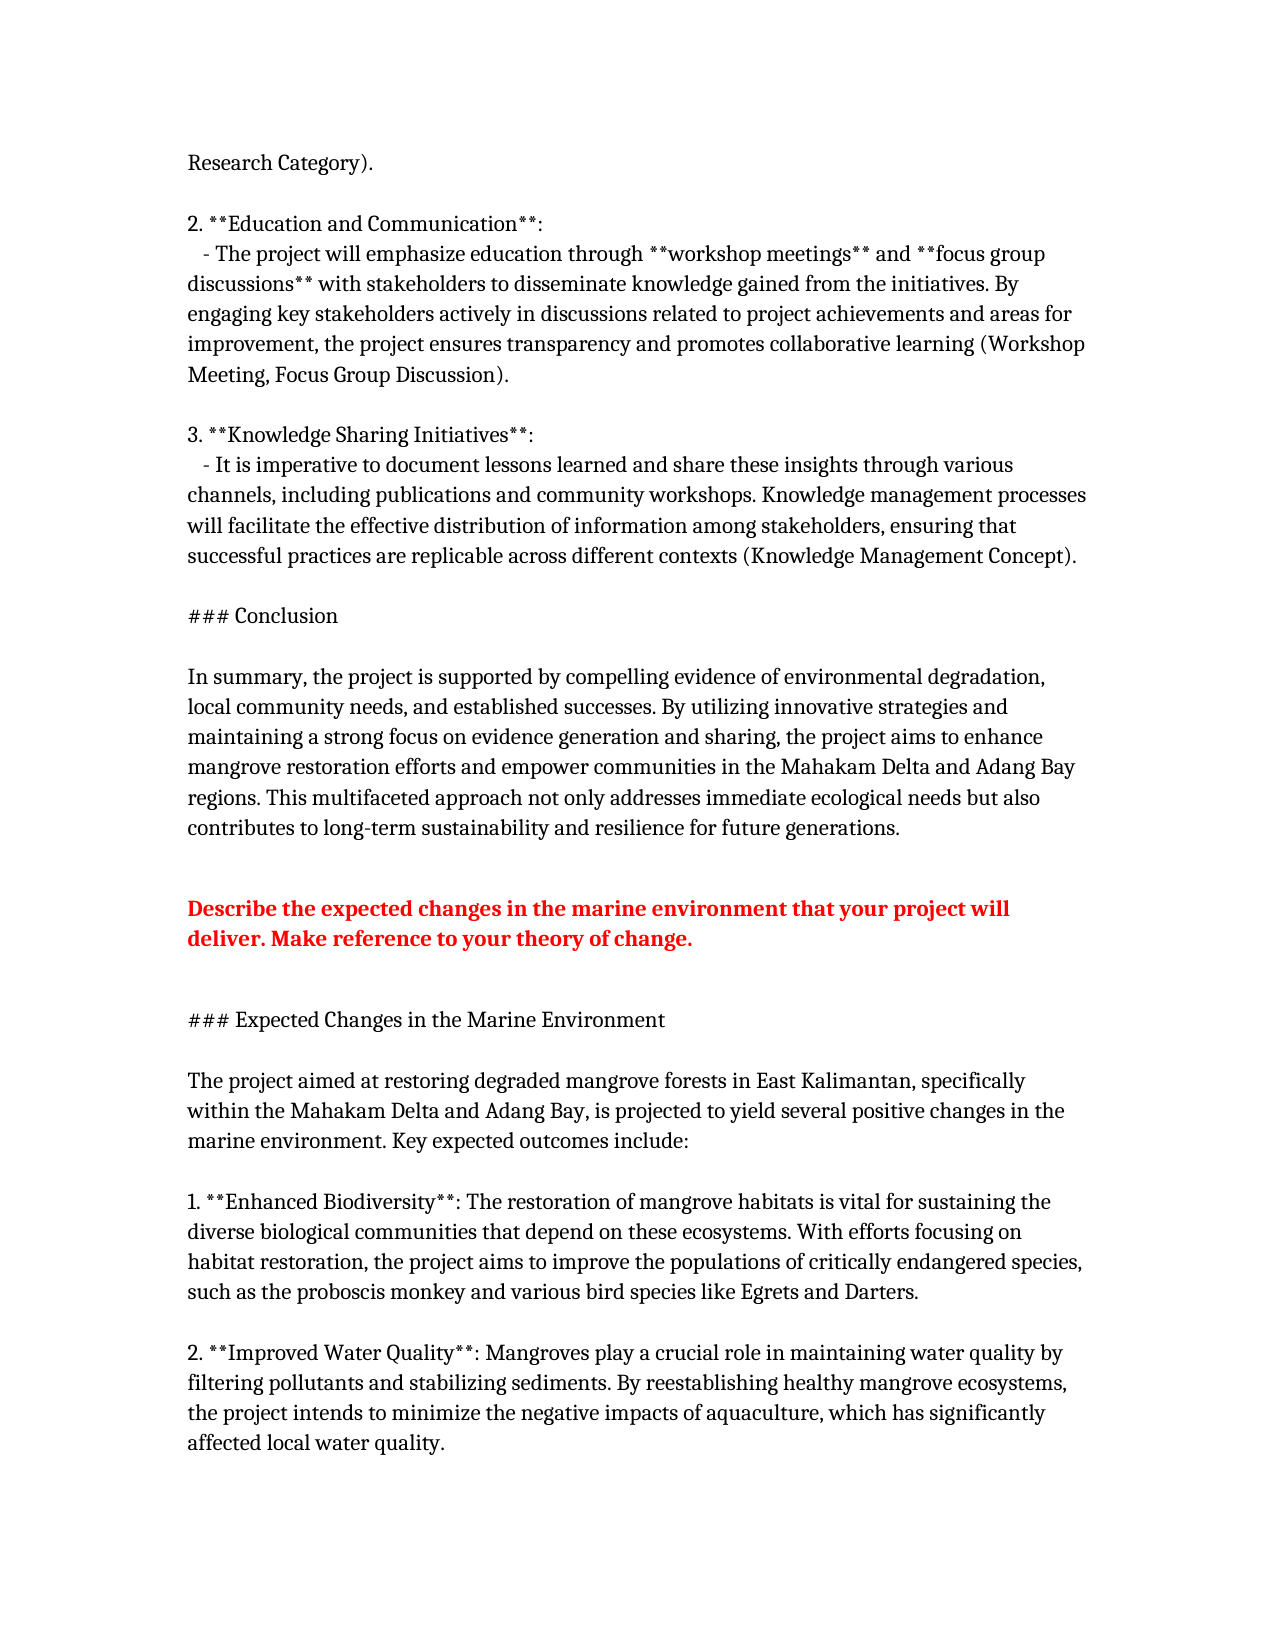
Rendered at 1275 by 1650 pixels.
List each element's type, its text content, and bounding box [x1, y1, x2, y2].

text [187, 977, 1087, 1487]
text Describe the expected changes in the marine environment that your project will deliver. Make reference to your theory of change. [187, 896, 1087, 952]
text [187, 150, 1087, 871]
